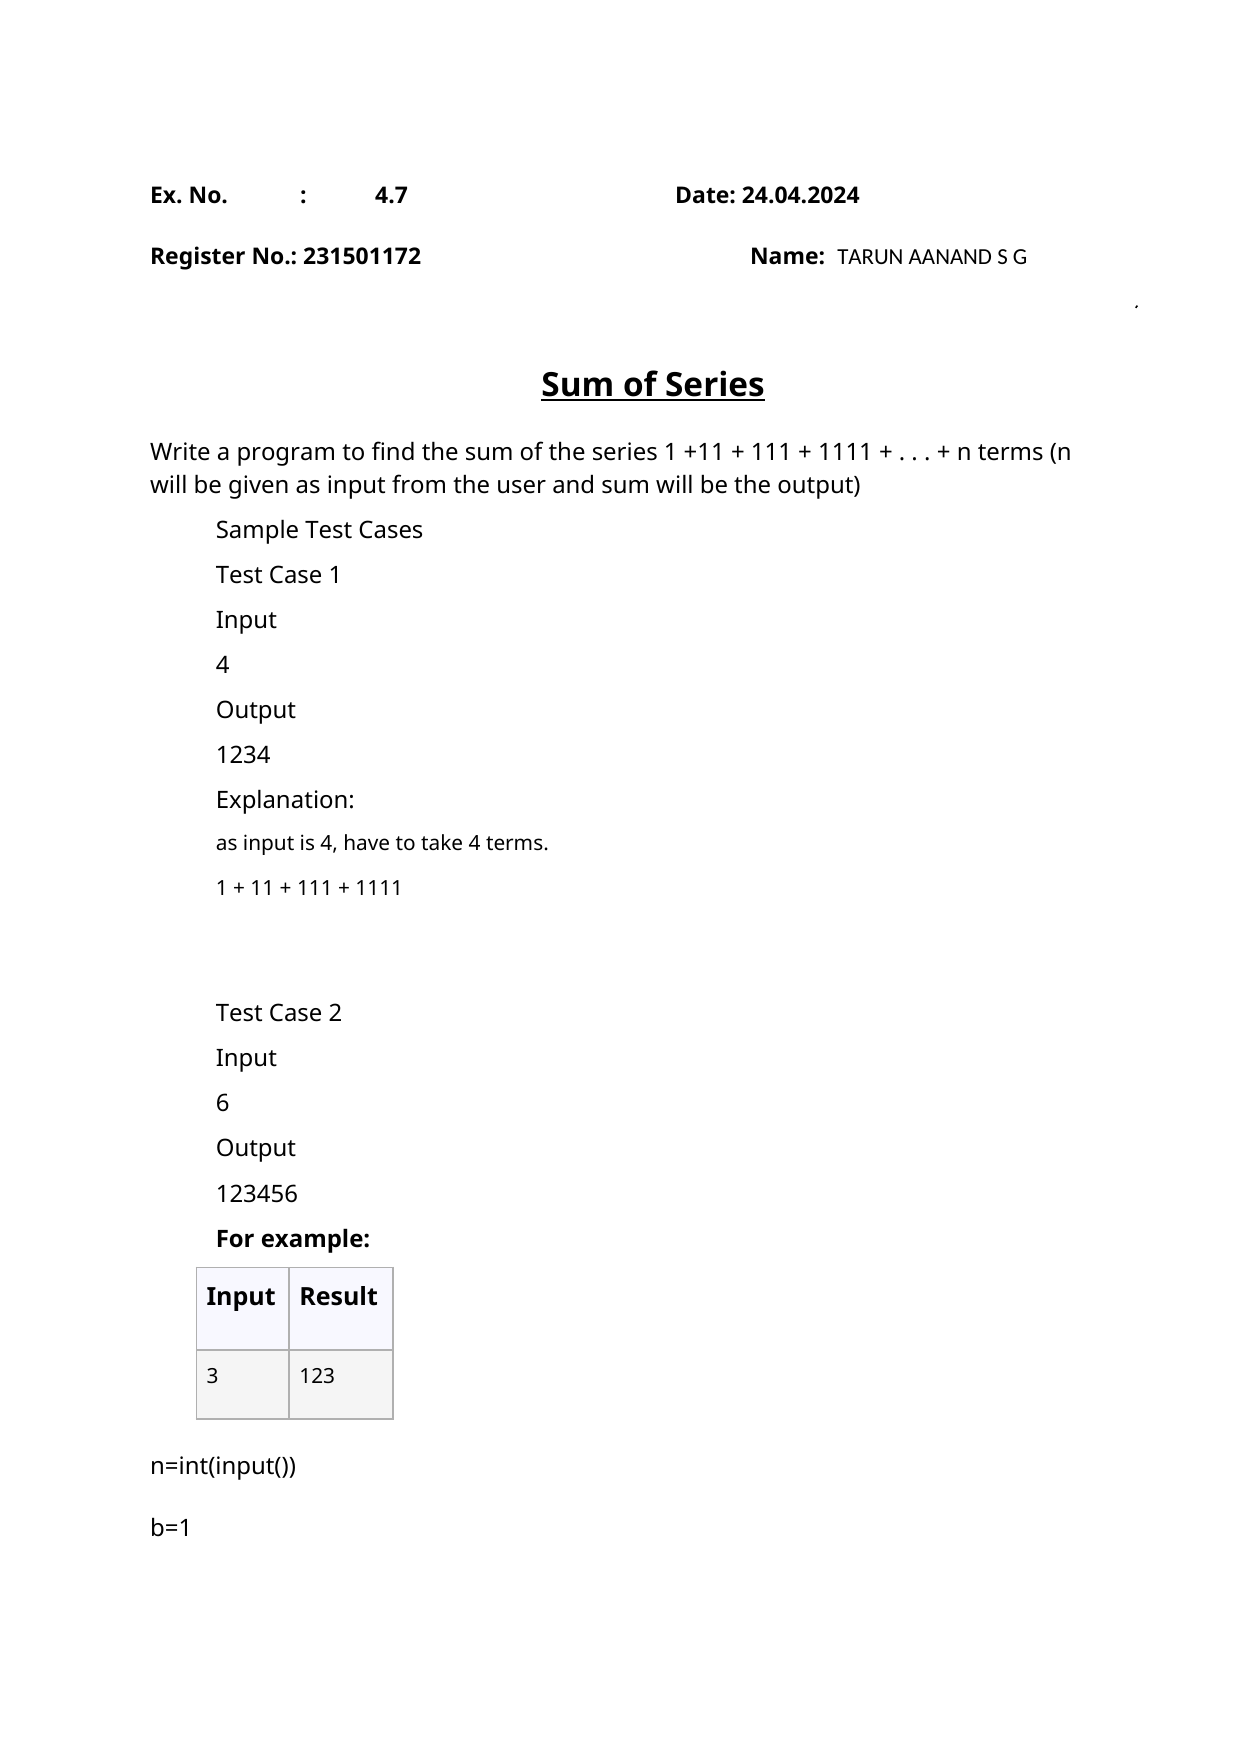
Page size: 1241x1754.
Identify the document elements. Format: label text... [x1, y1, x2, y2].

text Output [216, 693, 1090, 726]
text Sum of Series [216, 360, 1090, 406]
text Ex. No. : 4.7 Date: 24.04.2024 [150, 179, 1090, 210]
text as input is 4, have to take 4 terms. [216, 828, 1090, 857]
text 6 [216, 1086, 1090, 1119]
table_cell 123 [290, 1351, 392, 1418]
text Explanation: [216, 783, 1090, 816]
text Test Case 1 [216, 558, 1090, 590]
table_header Input [197, 1268, 288, 1349]
text n=int(input()) [150, 1449, 1090, 1481]
text 1234 [216, 738, 1090, 771]
table_cell 3 [197, 1351, 288, 1418]
table_header Result [290, 1268, 392, 1349]
text For example: [216, 1221, 1090, 1254]
text 4 [216, 648, 1090, 681]
text b=1 [150, 1511, 1090, 1543]
text 123456 [216, 1176, 1090, 1209]
text Write a program to find the sum of the series 1 +11 + 111 + 1111 + . . . + n terms (n will be given as input from the user and sum will be the output) [150, 435, 1090, 500]
text Register No.: 231501172 Name: TARUN AANAND S G [150, 239, 1090, 271]
text Output [216, 1131, 1090, 1164]
text 1 + 11 + 111 + 1111 [216, 873, 1090, 902]
text Sample Test Cases [216, 513, 1090, 545]
text Test Case 2 [216, 996, 1090, 1028]
text Input [216, 603, 1090, 636]
text Input [216, 1041, 1090, 1074]
